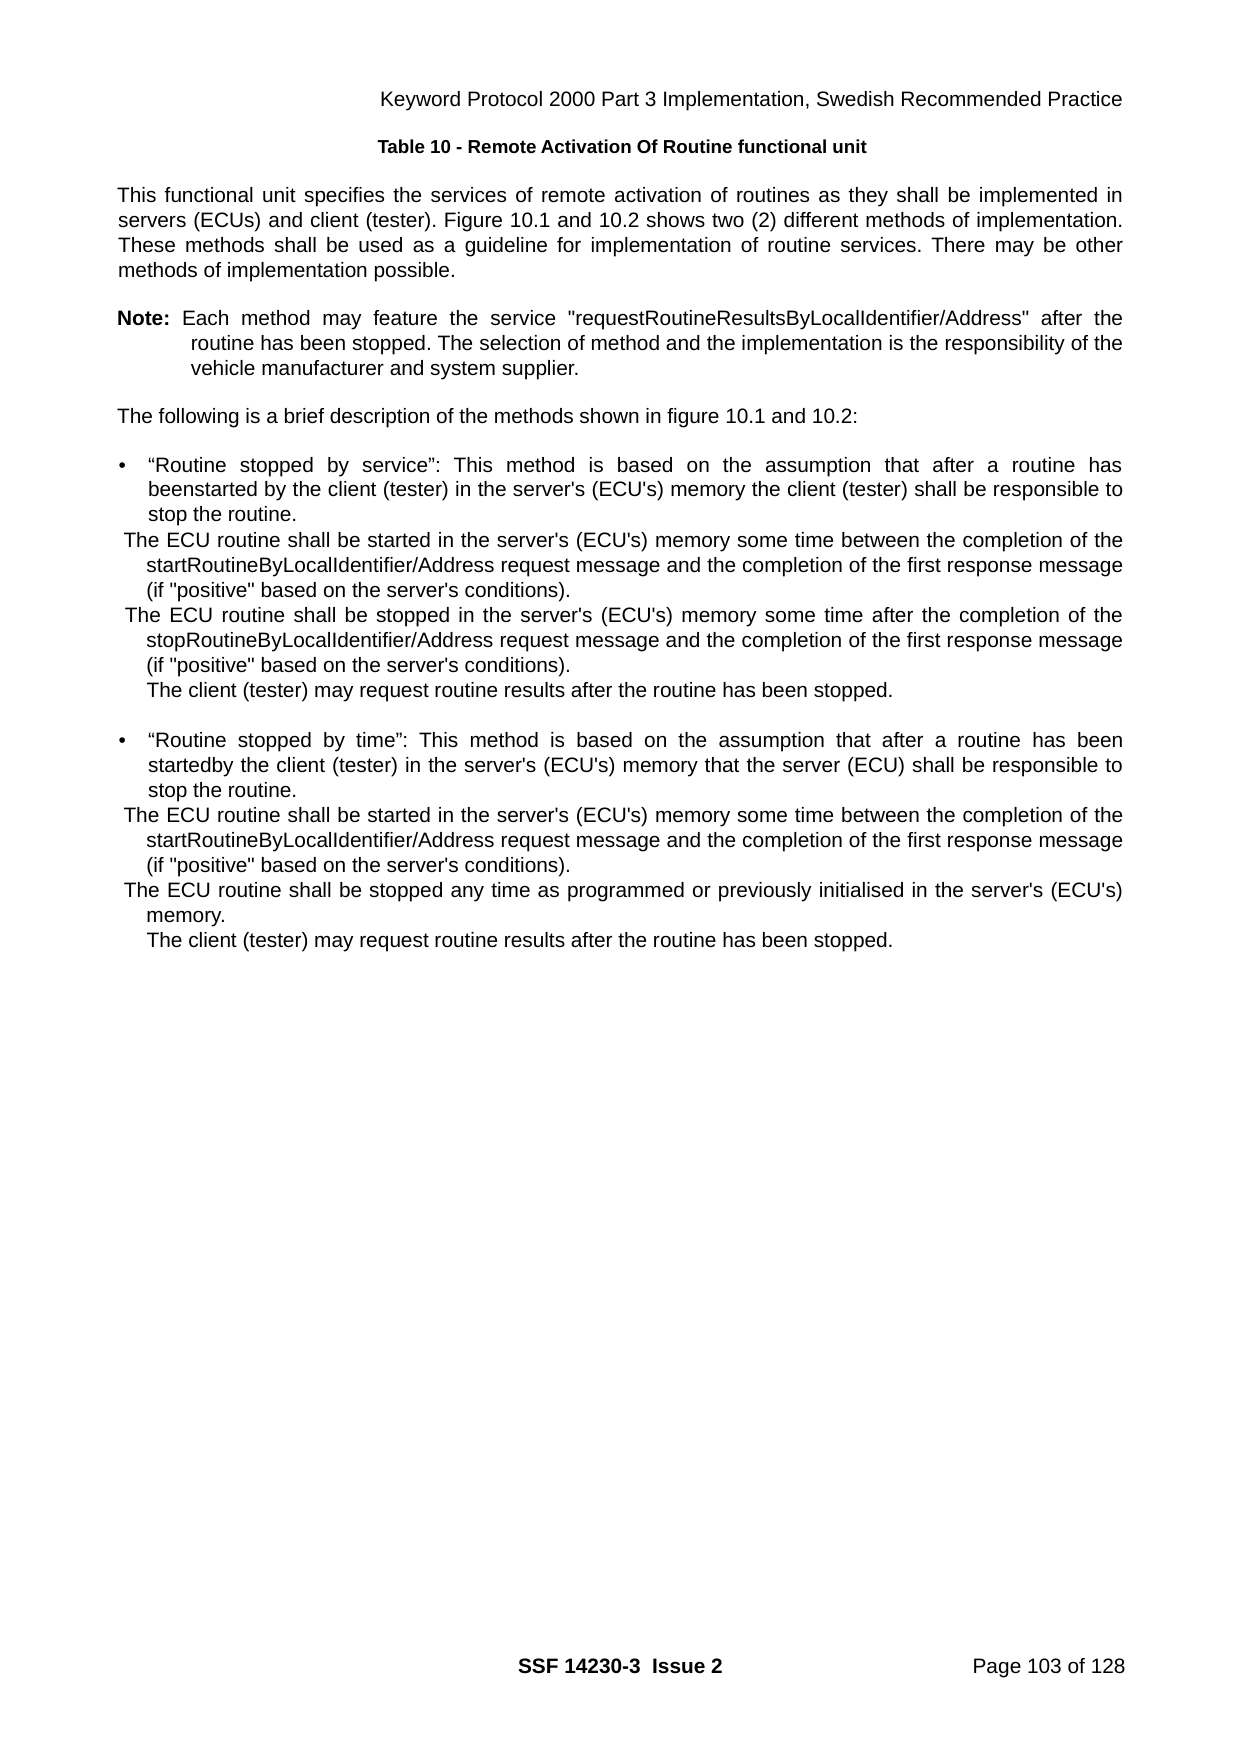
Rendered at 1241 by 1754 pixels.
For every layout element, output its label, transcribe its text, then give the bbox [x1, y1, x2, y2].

text The ECU routine shall be started in the server's (ECU's) memory some time between the completion of the startRoutineByLocalIdentifier/Address request message and the completion of the first response message (if "positive" based on the server's conditions). [117, 803, 1124, 877]
subtitle Table 10 - Remote Activation Of Routine functional unit [177, 136, 1067, 157]
text This functional unit specifies the services of remote activation of routines as they shall be implemented in servers (ECUs) and client (tester). Figure 10.1 and 10.2 shows two (2) different methods of implementation. These methods shall be used as a guideline for implementation of routine services. There may be other methods of implementation possible. [117, 183, 1124, 282]
text The ECU routine shall be stopped in the server's (ECU's) memory some time after the completion of the stopRoutineByLocalIdentifier/Address request message and the completion of the first response message (if "positive" based on the server's conditions). [117, 603, 1124, 677]
text The client (tester) may request routine results after the routine has been stopped. [117, 928, 1126, 952]
text The ECU routine shall be started in the server's (ECU's) memory some time between the completion of the startRoutineByLocalIdentifier/Address request message and the completion of the first response message (if "positive" based on the server's conditions). [117, 528, 1124, 601]
list “Routine stopped by time”: This method is based on the assumption that after a routine has been startedby the client (tester) in the server's (ECU's) memory that the server (ECU) shall be responsible to stop the routine. [118, 728, 1124, 801]
text The client (tester) may request routine results after the routine has been stopped. [117, 678, 1126, 702]
list “Routine stopped by service”: This method is based on the assumption that after a routine has beenstarted by the client (tester) in the server's (ECU's) memory the client (tester) shall be responsible to stop the routine. [118, 452, 1124, 526]
text The following is a brief description of the methods shown in figure 10.1 and 10.2: [117, 403, 1124, 427]
text Note: Each method may feature the service "requestRoutineResultsByLocalIdentifier/Address" after the routine has been stopped. The selection of method and the implementation is the responsibility of the vehicle manufacturer and system supplier. [117, 306, 1124, 380]
text The ECU routine shall be stopped any time as programmed or previously initialised in the server's (ECU's) memory. [117, 878, 1124, 927]
